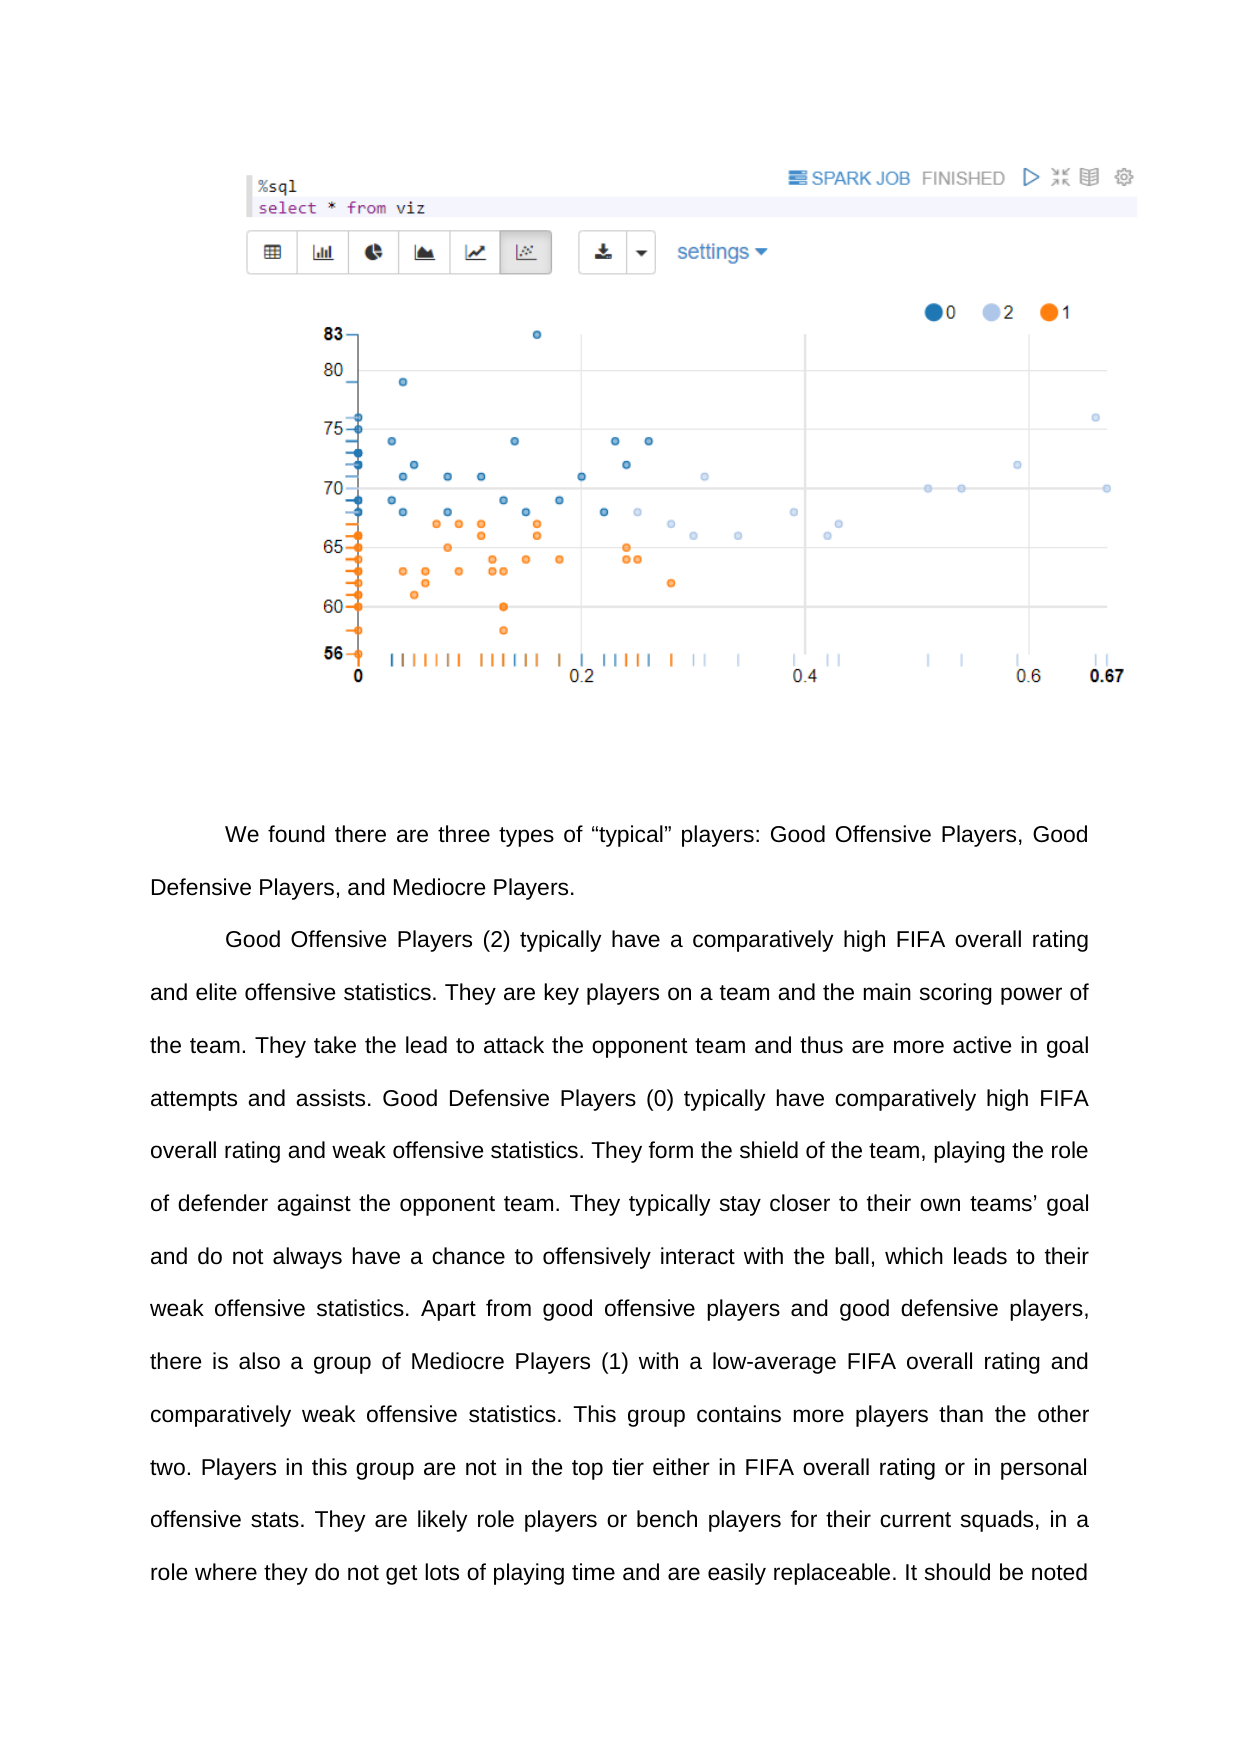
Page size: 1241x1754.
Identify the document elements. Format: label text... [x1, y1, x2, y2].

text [150, 926, 1090, 1585]
picture [225, 150, 1155, 742]
text We found there are three types of “typical” players: Good Offensive Players, Good Defensive Players, and Mediocre Players. [150, 821, 1090, 900]
